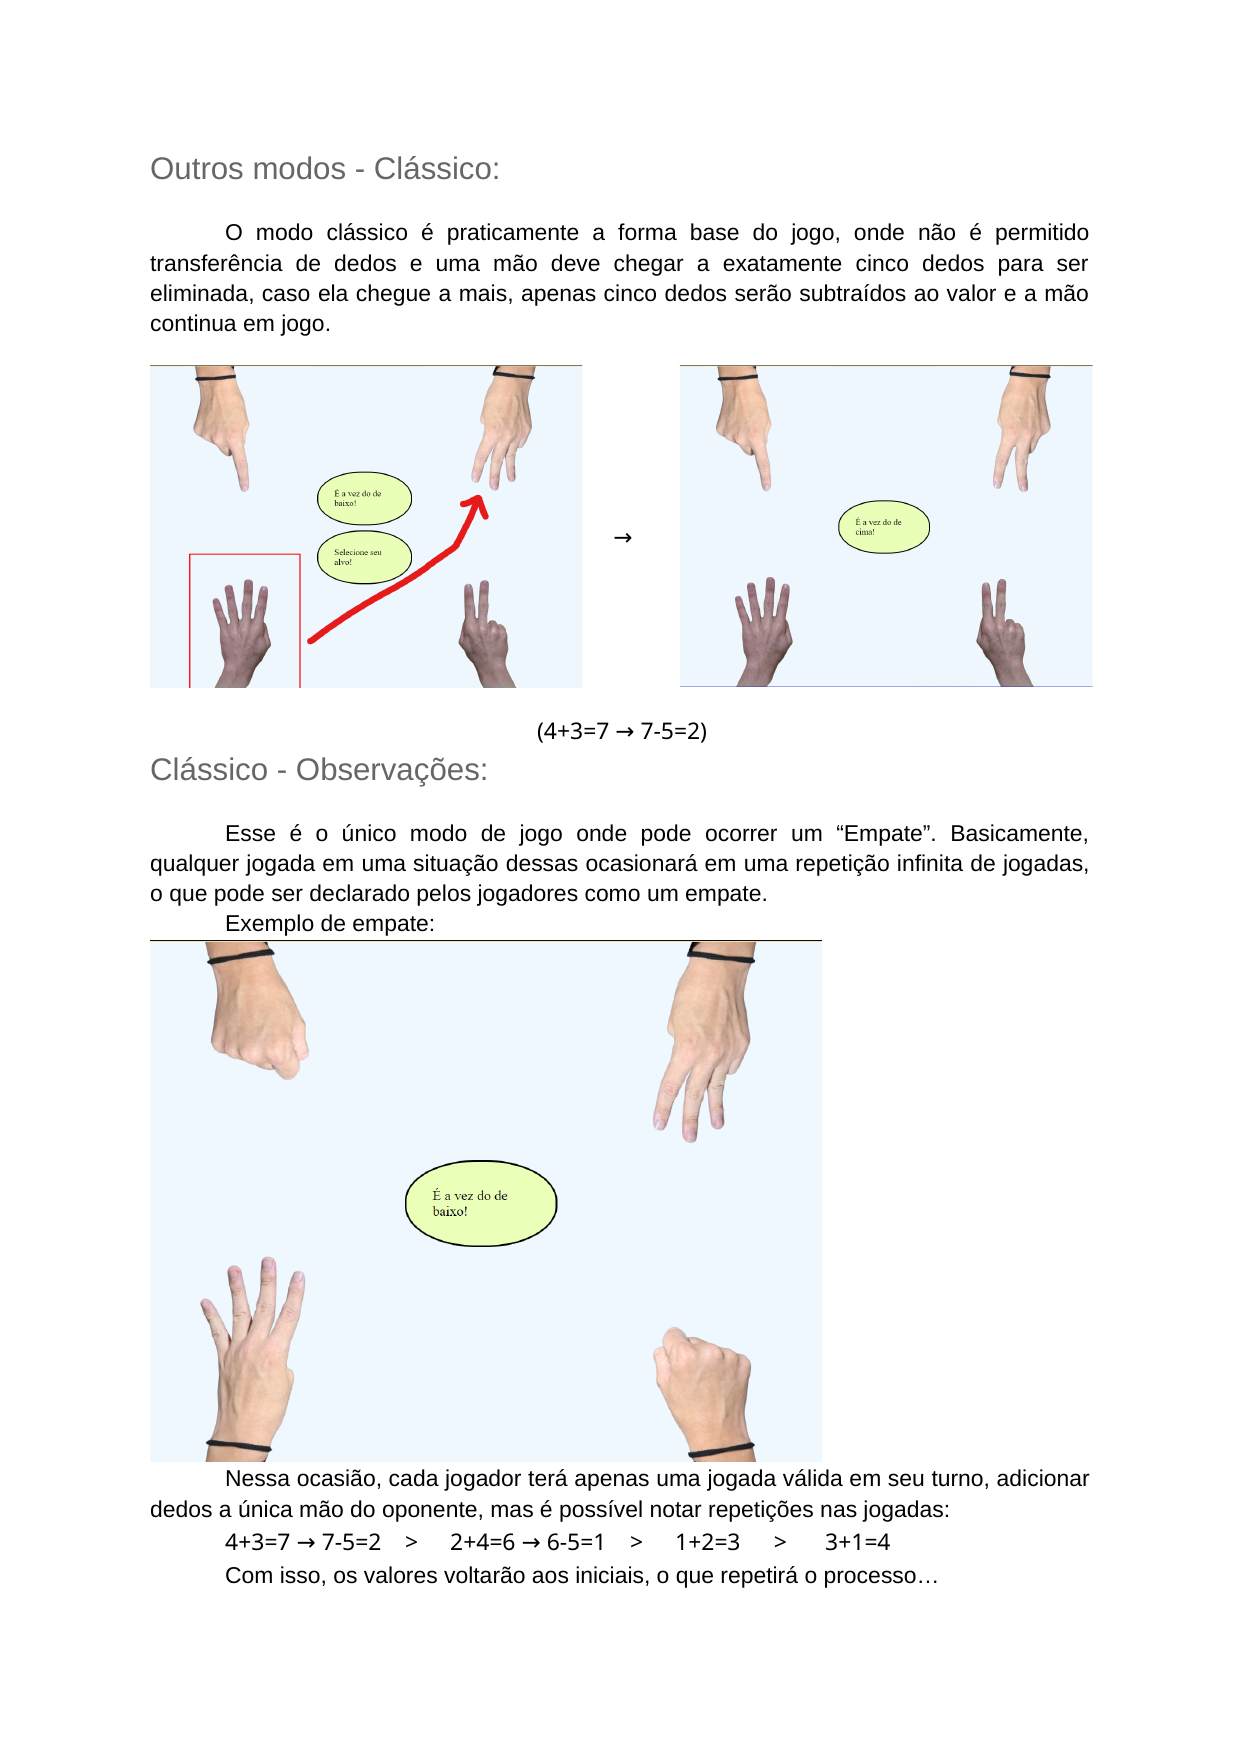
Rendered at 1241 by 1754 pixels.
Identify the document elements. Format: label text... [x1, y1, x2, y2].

picture [150, 940, 822, 1462]
picture [150, 365, 583, 688]
subtitle Clássico - Observações: [150, 751, 1090, 786]
text → [583, 521, 679, 553]
text Exemplo de empate: [150, 910, 1090, 937]
text Esse é o único modo de jogo onde pode ocorrer um “Empate”. Basicamente, qualquer jogada em uma situação dessas ocasionará em uma repetição infinita de jogadas, o que pode ser declarado pelos jogadores como um empate. [150, 820, 1090, 907]
text 4+3=7 → 7-5=2 > 2+4=6 → 6-5=1 > 1+2=3 > 3+1=4 [150, 1526, 1090, 1557]
subtitle Outros modos - Clássico: [150, 150, 1090, 186]
text Nessa ocasião, cada jogador terá apenas uma jogada válida em seu turno, adicionar dedos a única mão do oponente, mas é possível notar repetições nas jogadas: [150, 1465, 1090, 1522]
text O modo clássico é praticamente a forma base do jogo, onde não é permitido transferência de dedos e uma mão deve chegar a exatamente cinco dedos para ser eliminada, caso ela chegue a mais, apenas cinco dedos serão subtraídos ao valor e a mão continua em jogo. [150, 219, 1090, 336]
text (4+3=7 → 7-5=2) [150, 678, 1090, 746]
text Com isso, os valores voltarão aos iniciais, o que repetirá o processo… [150, 1562, 1090, 1588]
picture [679, 365, 1093, 687]
